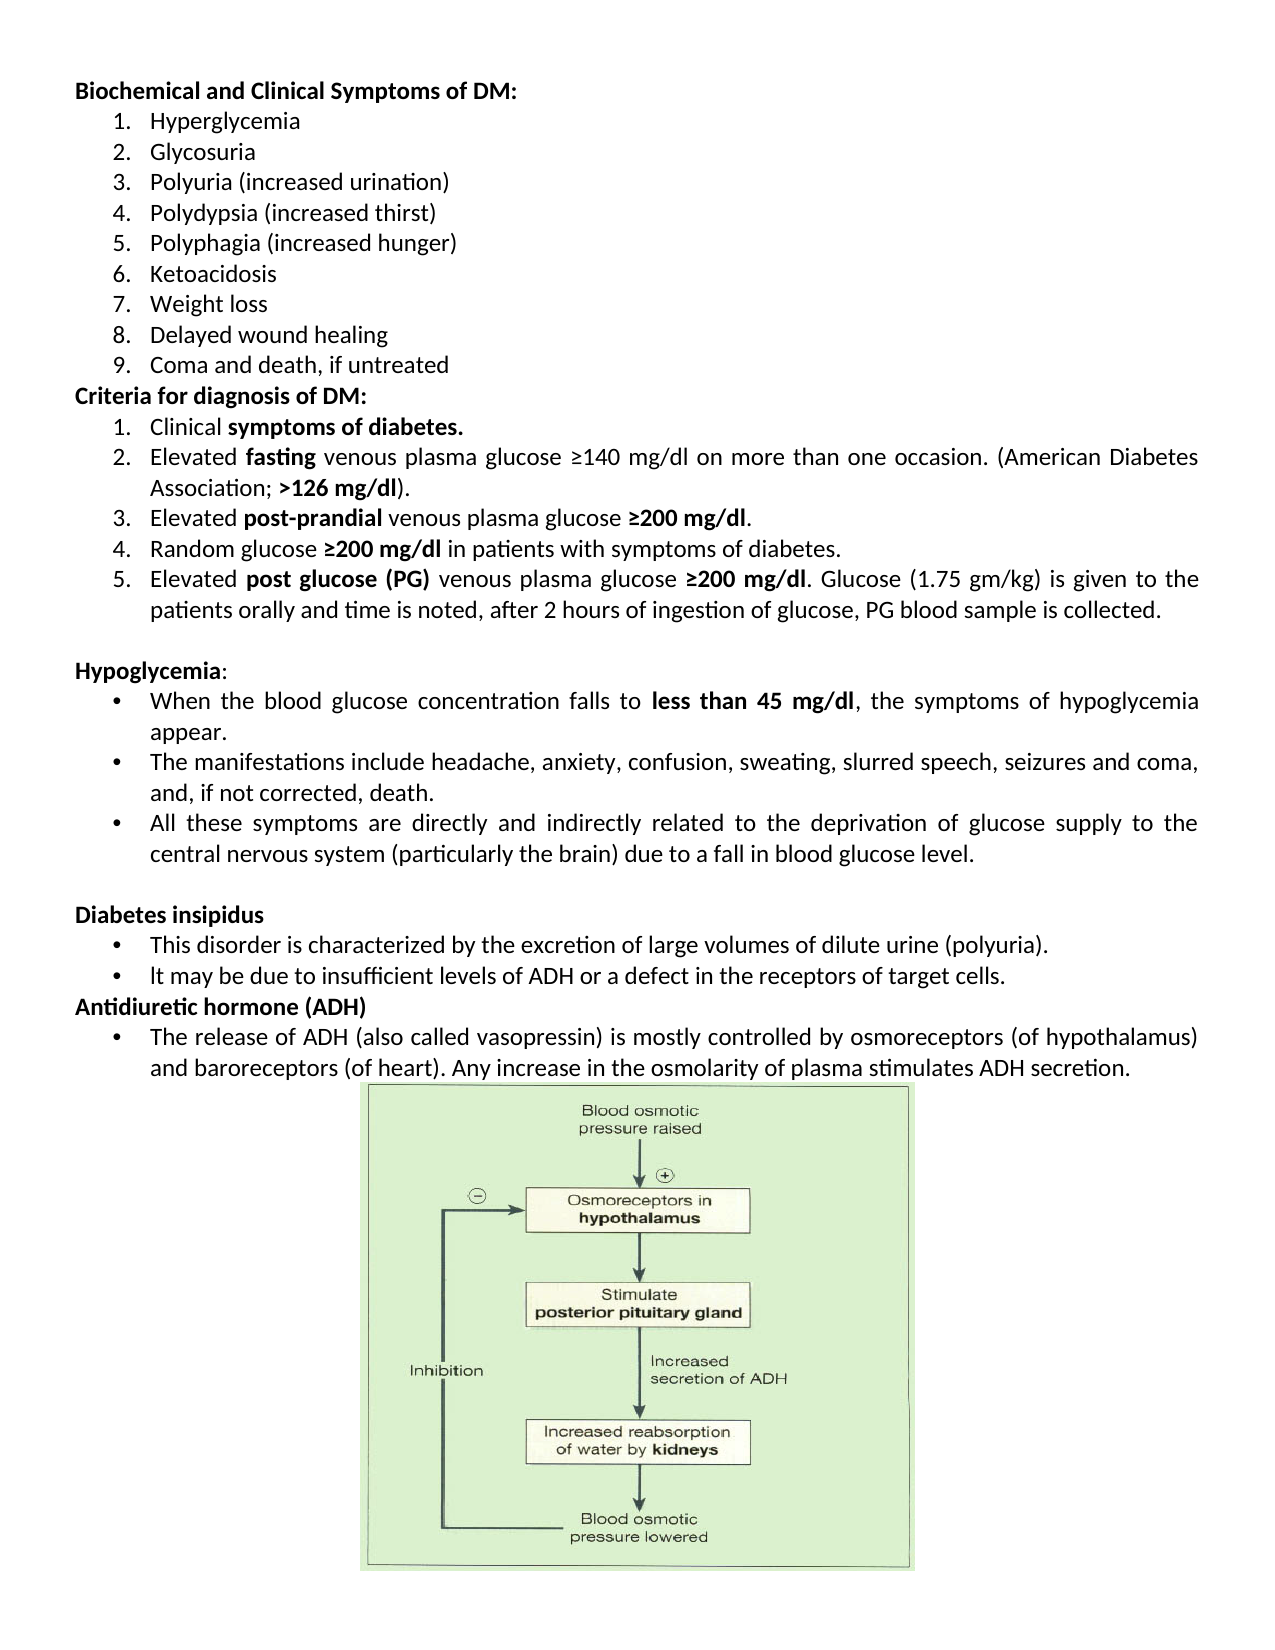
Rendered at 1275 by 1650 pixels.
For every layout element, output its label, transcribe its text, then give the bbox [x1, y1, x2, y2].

list When the blood glucose concentration falls to less than 45 mg/dl, the symptoms of hypoglycemia appear. [112, 685, 1200, 746]
text Antidiuretic hormone (ADH) [75, 991, 1200, 1021]
text Biochemical and Clinical Symptoms of DM: [75, 75, 1200, 106]
list Clinical symptoms of diabetes. [112, 411, 1200, 441]
list This disorder is characterized by the excretion of large volumes of dilute urine (polyuria). [112, 929, 1200, 960]
list Glycosuria [112, 136, 1200, 167]
list The release of ADH (also called vasopressin) is mostly controlled by osmoreceptors (of hypothalamus) and baroreceptors (of heart). Any increase in the osmolarity of plasma stimulates ADH secretion. [112, 1021, 1200, 1082]
text Hypoglycemia: [75, 655, 1200, 685]
list Polydypsia (increased thirst) [112, 197, 1200, 228]
list Elevated fasting venous plasma glucose ≥140 mg/dl on more than one occasion. (American Diabetes Association; >126 mg/dl). [112, 441, 1200, 502]
list Polyphagia (increased hunger) [112, 228, 1200, 258]
list All these symptoms are directly and indirectly related to the deprivation of glucose supply to the central nervous system (particularly the brain) due to a fall in blood glucose level. [112, 807, 1200, 868]
list Delayed wound healing [112, 319, 1200, 350]
text Diabetes insipidus [75, 899, 1200, 929]
list Weight loss [112, 289, 1200, 319]
list Elevated post glucose (PG) venous plasma glucose ≥200 mg/dl. Glucose (1.75 gm/kg) is given to the patients orally and time is noted, after 2 hours of ingestion of glucose, PG blood sample is collected. [112, 563, 1200, 624]
list Coma and death, if untreated [112, 350, 1200, 380]
list lt may be due to insufficient levels of ADH or a defect in the receptors of target cells. [112, 960, 1200, 991]
picture [360, 1082, 915, 1571]
list Ketoacidosis [112, 258, 1200, 289]
list The manifestations include headache, anxiety, confusion, sweating, slurred speech, seizures and coma, and, if not corrected, death. [112, 746, 1200, 807]
list Elevated post-prandial venous plasma glucose ≥200 mg/dl. [112, 502, 1200, 533]
list Polyuria (increased urination) [112, 167, 1200, 197]
text Criteria for diagnosis of DM: [75, 380, 1200, 411]
list Random glucose ≥200 mg/dl in patients with symptoms of diabetes. [112, 533, 1200, 563]
list Hyperglycemia [112, 106, 1200, 136]
